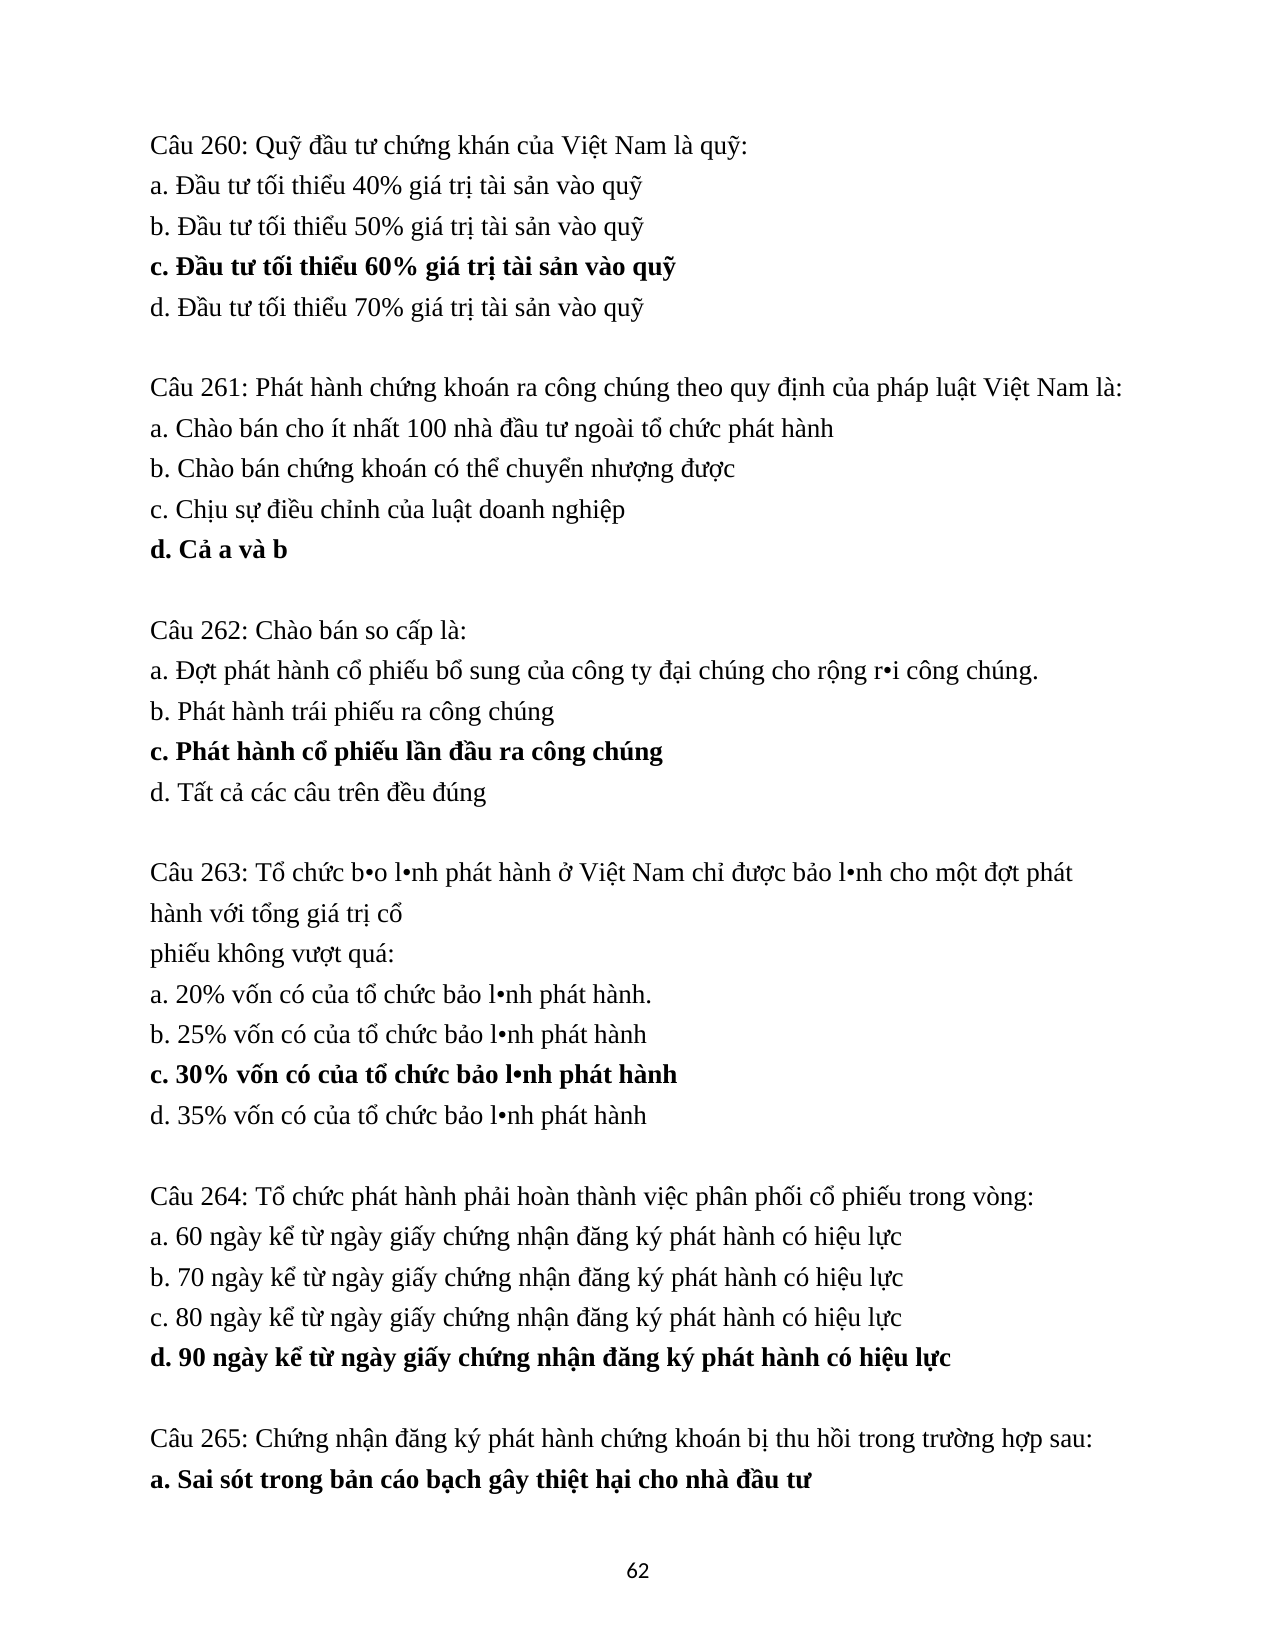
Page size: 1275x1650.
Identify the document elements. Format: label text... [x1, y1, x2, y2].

text a. 20% vốn có của tổ chức bảo l•nh phát hành. [150, 978, 1125, 1009]
text c. 30% vốn có của tổ chức bảo l•nh phát hành [150, 1059, 1125, 1090]
text c. 80 ngày kể từ ngày giấy chứng nhận đăng ký phát hành có hiệu lực [150, 1301, 1125, 1332]
text d. 90 ngày kể từ ngày giấy chứng nhận đăng ký phát hành có hiệu lực [150, 1342, 1125, 1373]
text phiếu không vượt quá: [150, 937, 1125, 968]
text b. 25% vốn có của tổ chức bảo l•nh phát hành [150, 1018, 1125, 1049]
text a. 60 ngày kể từ ngày giấy chứng nhận đăng ký phát hành có hiệu lực [150, 1220, 1125, 1251]
text d. Đầu tư tối thiểu 70% giá trị tài sản vào quỹ [150, 291, 1125, 322]
text a. Chào bán cho ít nhất 100 nhà đầu tư ngoài tổ chức phát hành [150, 412, 1125, 443]
text a. Đợt phát hành cổ phiếu bổ sung của công ty đại chúng cho rộng r•i công chúng. [150, 654, 1125, 686]
text a. Sai sót trong bản cáo bạch gây thiệt hại cho nhà đầu tư [150, 1463, 1125, 1494]
text b. Phát hành trái phiếu ra công chúng [150, 695, 1125, 726]
text Câu 263: Tổ chức b•o l•nh phát hành ở Việt Nam chỉ được bảo l•nh cho một đợt phát hành với tổng giá trị cổ [150, 857, 1125, 928]
text c. Phát hành cổ phiếu lần đầu ra công chúng [150, 735, 1125, 766]
text d. 35% vốn có của tổ chức bảo l•nh phát hành [150, 1099, 1125, 1130]
text d. Cả a và b [150, 533, 1125, 564]
text Câu 261: Phát hành chứng khoán ra công chúng theo quy định của pháp luật Việt Nam là: [150, 372, 1125, 403]
text Câu 265: Chứng nhận đăng ký phát hành chứng khoán bị thu hồi trong trường hợp sau: [150, 1422, 1125, 1453]
text d. Tất cả các câu trên đều đúng [150, 776, 1125, 807]
text b. Đầu tư tối thiểu 50% giá trị tài sản vào quỹ [150, 210, 1125, 241]
text Câu 264: Tổ chức phát hành phải hoàn thành việc phân phối cổ phiếu trong vòng: [150, 1180, 1125, 1211]
text c. Đầu tư tối thiểu 60% giá trị tài sản vào quỹ [150, 250, 1125, 281]
text a. Đầu tư tối thiểu 40% giá trị tài sản vào quỹ [150, 169, 1125, 201]
text c. Chịu sự điều chỉnh của luật doanh nghiệp [150, 493, 1125, 524]
text Câu 262: Chào bán so cấp là: [150, 614, 1125, 645]
text b. Chào bán chứng khoán có thể chuyển nhượng được [150, 452, 1125, 483]
text b. 70 ngày kể từ ngày giấy chứng nhận đăng ký phát hành có hiệu lực [150, 1261, 1125, 1292]
text Câu 260: Quỹ đầu tư chứng khán của Việt Nam là quỹ: [150, 129, 1125, 160]
